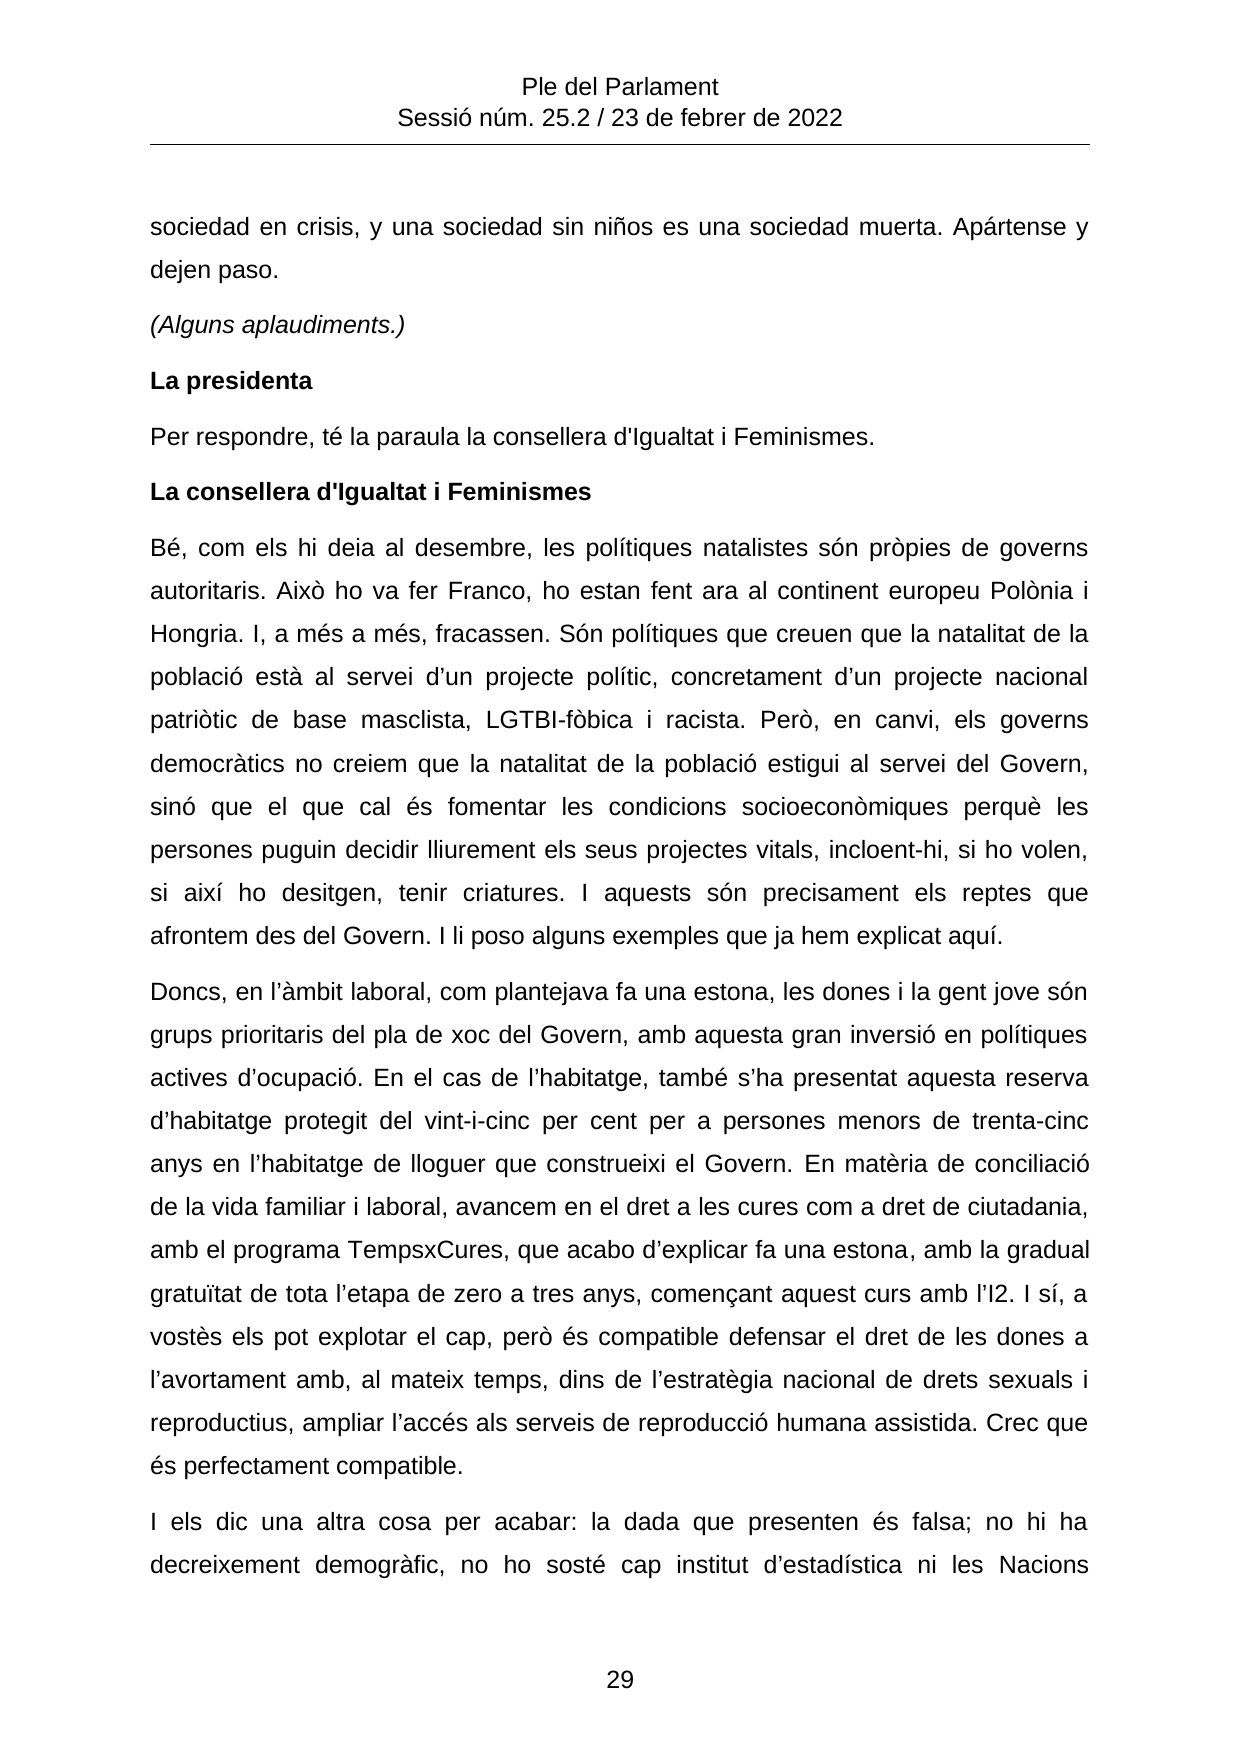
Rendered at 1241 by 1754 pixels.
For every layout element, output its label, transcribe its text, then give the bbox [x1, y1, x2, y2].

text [150, 1507, 1090, 1579]
text Bé, com els hi deia al desembre, les polítiques natalistes són pròpies de governs autoritaris. Això ho va fer Franco, ho estan fent ara al continent europeu Polònia i Hongria. I, a més a més, fracassen. Són polítiques que creuen que la natalitat de la població està al servei d’un projecte polític, concretament d’un projecte nacional patriòtic de base masclista, LGTBI-fòbica i racista. Però, en canvi, els governs democràtics no creiem que la natalitat de la població estigui al servei del Govern, sinó que el que cal és fomentar les condicions socioeconòmiques perquè les persones puguin decidir lliurement els seus projectes vitals, incloent-hi, si ho volen, si així ho desitgen, tenir criatures. I aquests són precisament els reptes que afrontem des del Govern. I li poso alguns exemples que ja hem explicat aquí. [150, 533, 1090, 950]
text Doncs, en l’àmbit laboral, com plantejava fa una estona, les dones i la gent jove són grups prioritaris del pla de xoc del Govern, amb aquesta gran inversió en polítiques actives d’ocupació. En el cas de l’habitatge, també s’ha presentat aquesta reserva d’habitatge protegit del vint-i-cinc per cent per a persones menors de trenta-cinc anys en l’habitatge de lloguer que construeixi el Govern. En matèria de conciliació de la vida familiar i laboral, avancem en el dret a les cures com a dret de ciutadania, amb el programa TempsxCures, que acabo d’explicar fa una estona, amb la gradual gratuïtat de tota l’etapa de zero a tres anys, començant aquest curs amb l’I2. I sí, a vostès els pot explotar el cap, però és compatible defensar el dret de les dones a l’avortament amb, al mateix temps, dins de l’estratègia nacional de drets sexuals i reproductius, ampliar l’accés als serveis de reproducció humana assistida. Crec que és perfectament compatible. [150, 977, 1090, 1480]
text La presidenta [150, 366, 1090, 395]
text La consellera d'Igualtat i Feminismes [150, 477, 1090, 506]
text Per respondre, té la paraula la consellera d'Igualtat i Feminismes. [150, 422, 1090, 451]
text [150, 212, 1090, 284]
text (Alguns aplaudiments.) [150, 311, 1090, 339]
